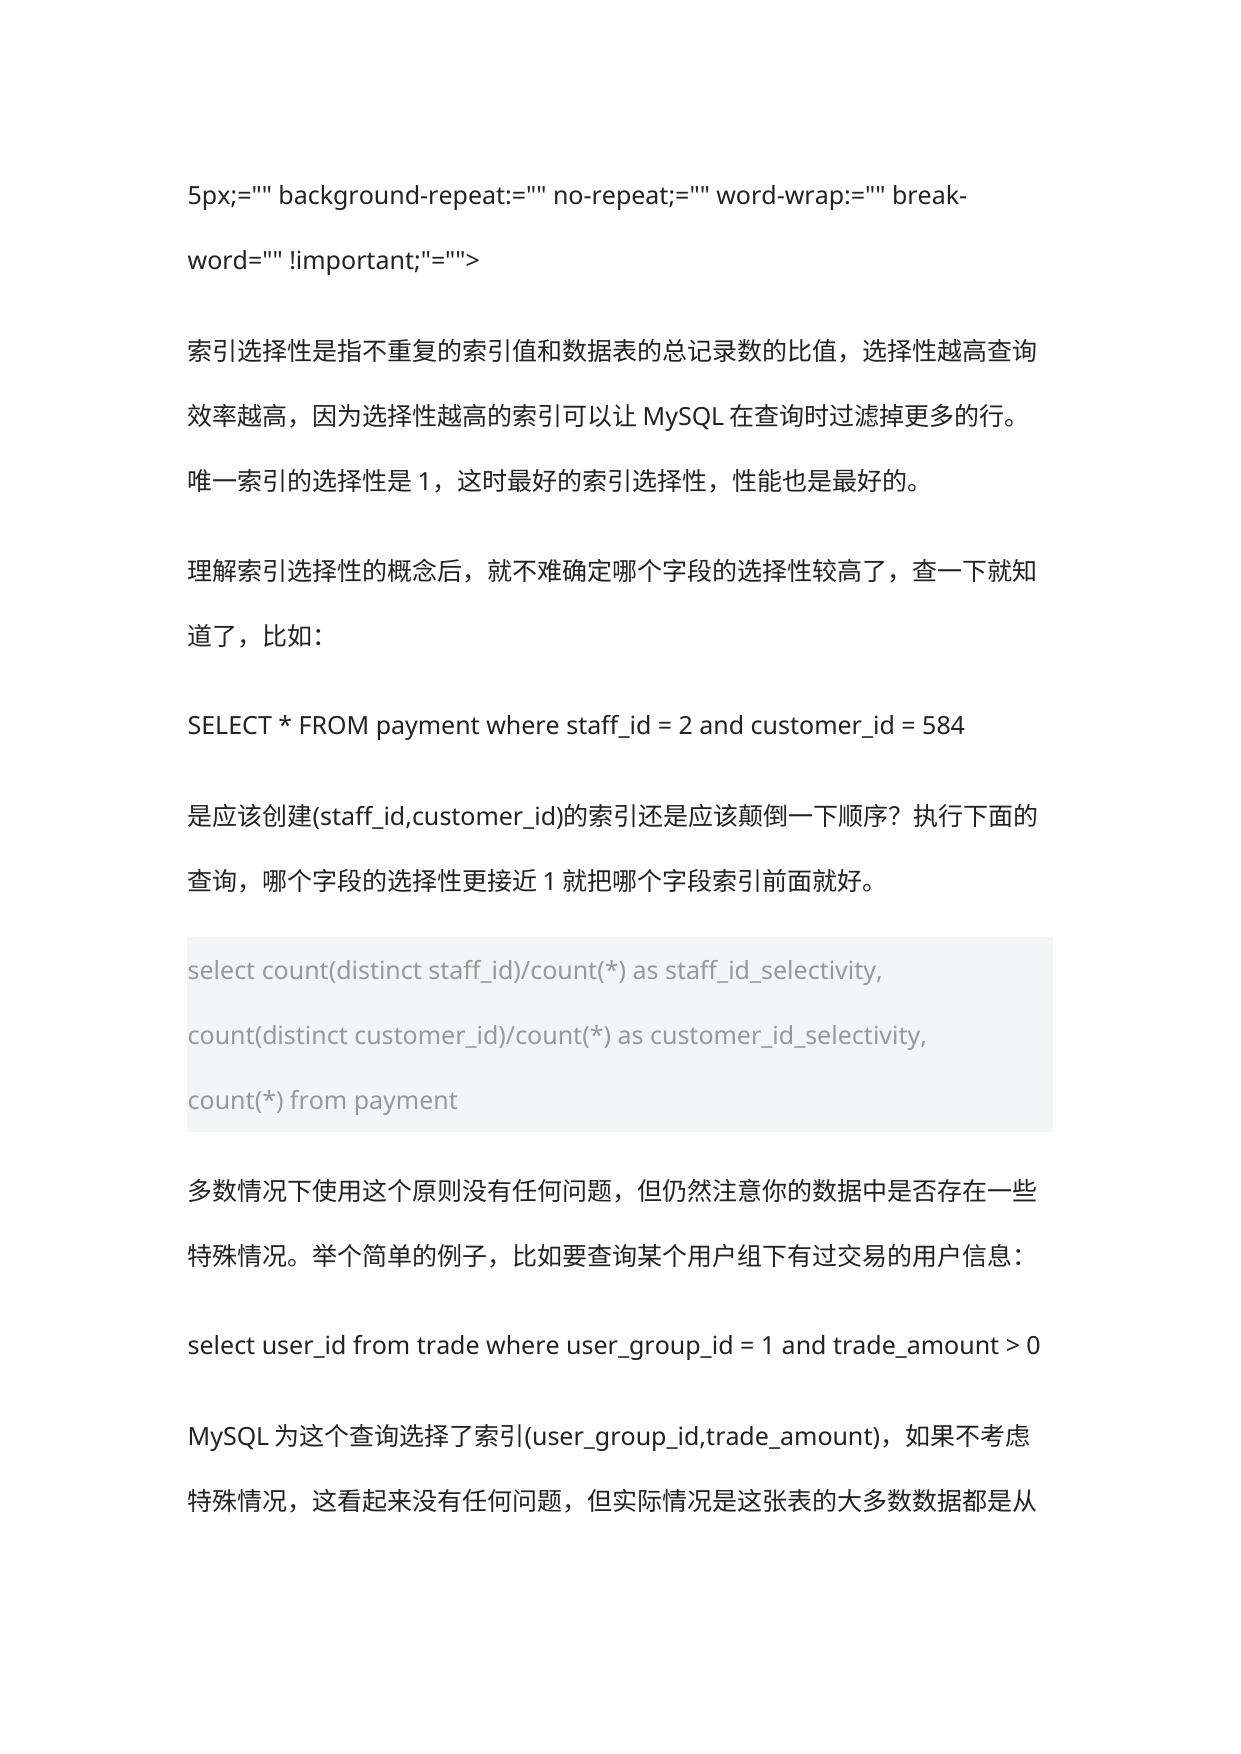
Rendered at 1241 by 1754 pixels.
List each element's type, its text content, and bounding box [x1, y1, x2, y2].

text 索引选择性是指不重复的索引值和数据表的总记录数的比值，选择性越高查询效率越高，因为选择性越高的索引可以让MySQL在查询时过滤掉更多的行。唯一索引的选择性是1，这时最好的索引选择性，性能也是最好的。 [187, 317, 1053, 512]
text count(*) from payment [187, 1067, 1053, 1132]
text 理解索引选择性的概念后，就不难确定哪个字段的选择性较高了，查一下就知道了，比如： [187, 537, 1053, 667]
text 多数情况下使用这个原则没有任何问题，但仍然注意你的数据中是否存在一些特殊情况。举个简单的例子，比如要查询某个用户组下有过交易的用户信息： [187, 1157, 1053, 1287]
text 是应该创建(staff_id,customer_id)的索引还是应该颠倒一下顺序？执行下面的查询，哪个字段的选择性更接近1就把哪个字段索引前面就好。 [187, 782, 1053, 912]
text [187, 162, 1053, 292]
text select user_id from trade where user_group_id = 1 and trade_amount > 0 [187, 1312, 1053, 1377]
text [187, 1402, 1053, 1532]
text SELECT * FROM payment where staff_id = 2 and customer_id = 584 [187, 692, 1053, 757]
text count(distinct customer_id)/count(*) as customer_id_selectivity, [187, 1002, 1053, 1067]
text select count(distinct staff_id)/count(*) as staff_id_selectivity, [187, 937, 1053, 1002]
